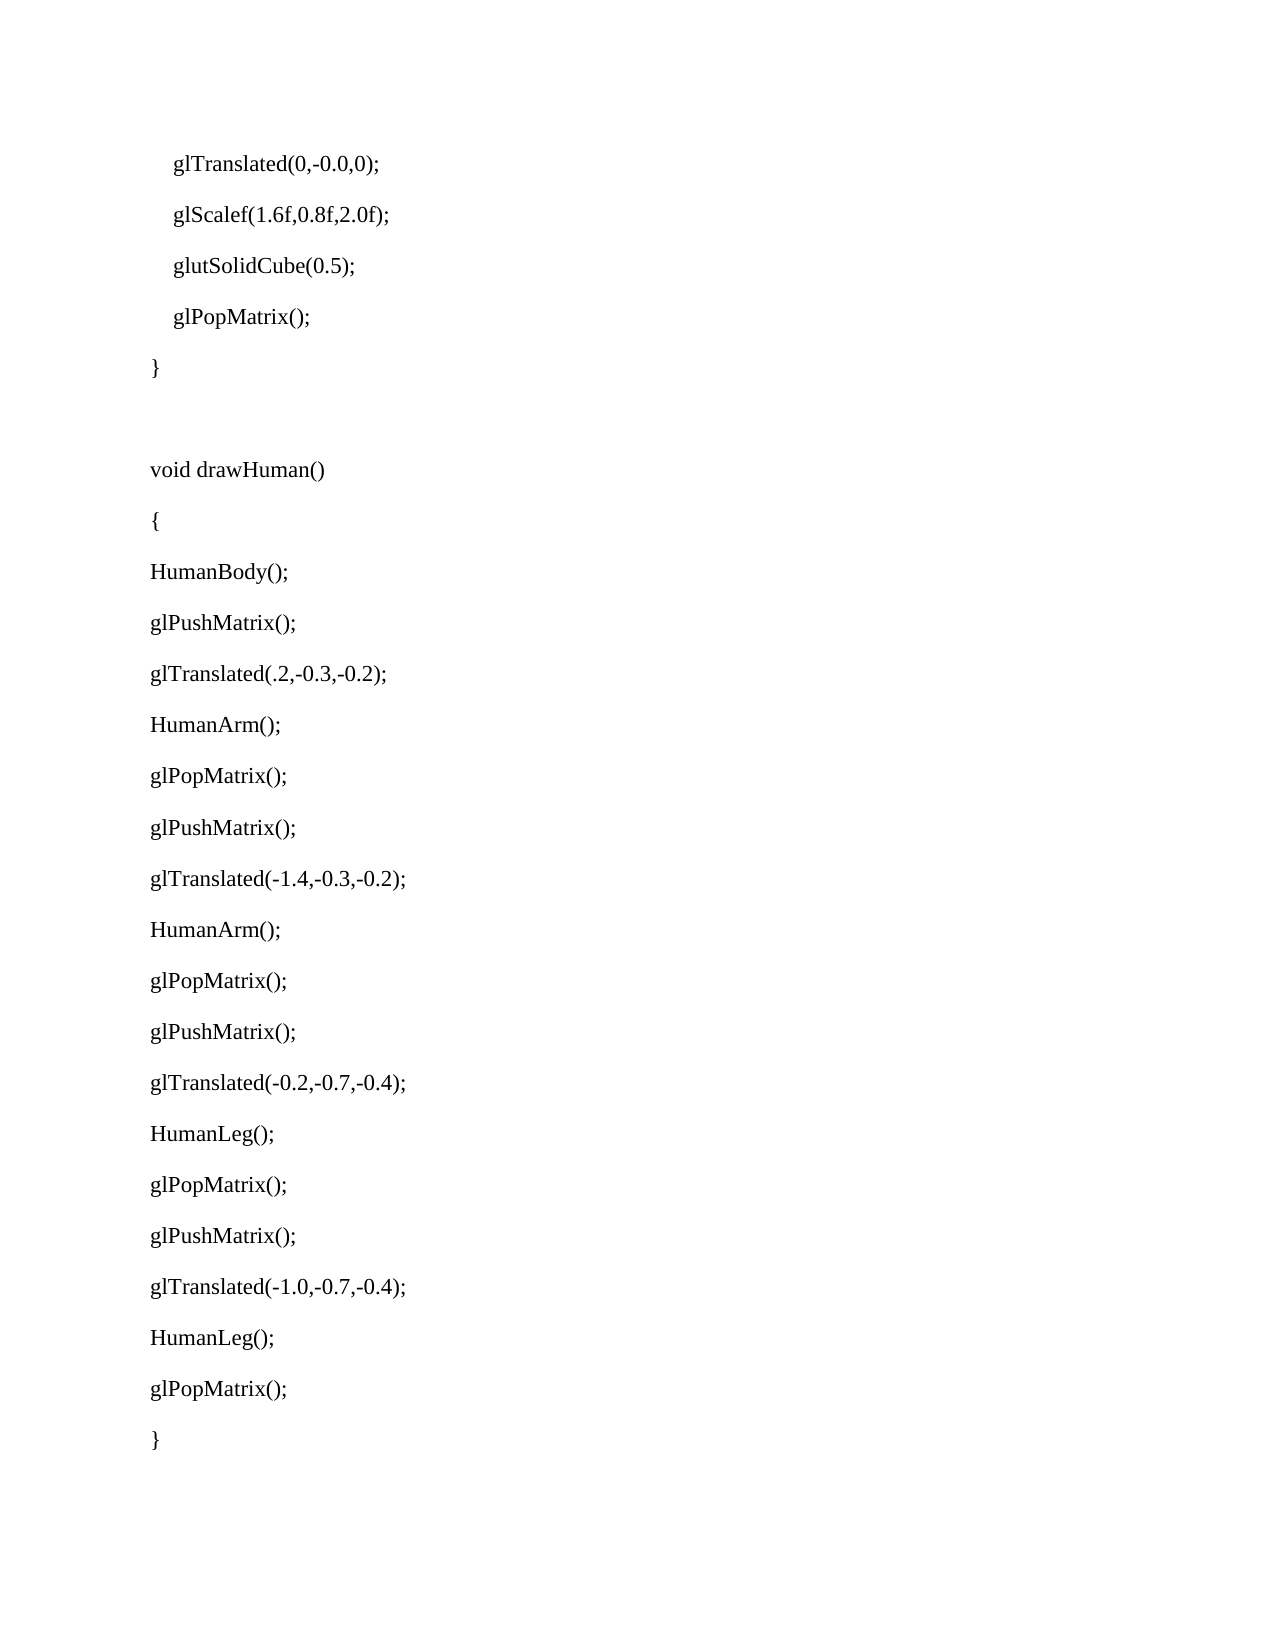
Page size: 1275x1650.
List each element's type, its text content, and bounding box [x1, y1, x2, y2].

text glPopMatrix(); [150, 762, 1125, 789]
text glPopMatrix(); [150, 303, 1125, 329]
text HumanArm(); [150, 711, 1125, 738]
text glPushMatrix(); [150, 1222, 1125, 1248]
text glPushMatrix(); [150, 1018, 1125, 1044]
text glutSolidCube(0.5); [150, 252, 1125, 278]
text glPushMatrix(); [150, 609, 1125, 636]
text { [150, 507, 1125, 534]
text HumanBody(); [150, 558, 1125, 585]
text HumanLeg(); [150, 1120, 1125, 1146]
text glPushMatrix(); [150, 813, 1125, 840]
text glTranslated(-1.4,-0.3,-0.2); [150, 864, 1125, 891]
text HumanArm(); [150, 916, 1125, 942]
text glPopMatrix(); [150, 967, 1125, 993]
text glTranslated(0,-0.0,0); [150, 150, 1125, 176]
text } [150, 354, 1125, 381]
text glTranslated(-1.0,-0.7,-0.4); [150, 1273, 1125, 1299]
text glPopMatrix(); [150, 1375, 1125, 1401]
text HumanLeg(); [150, 1324, 1125, 1350]
text glTranslated(-0.2,-0.7,-0.4); [150, 1069, 1125, 1095]
text void drawHuman() [150, 456, 1125, 483]
text glScalef(1.6f,0.8f,2.0f); [150, 201, 1125, 227]
text glTranslated(.2,-0.3,-0.2); [150, 660, 1125, 687]
text } [150, 1426, 1125, 1452]
text glPopMatrix(); [150, 1171, 1125, 1197]
